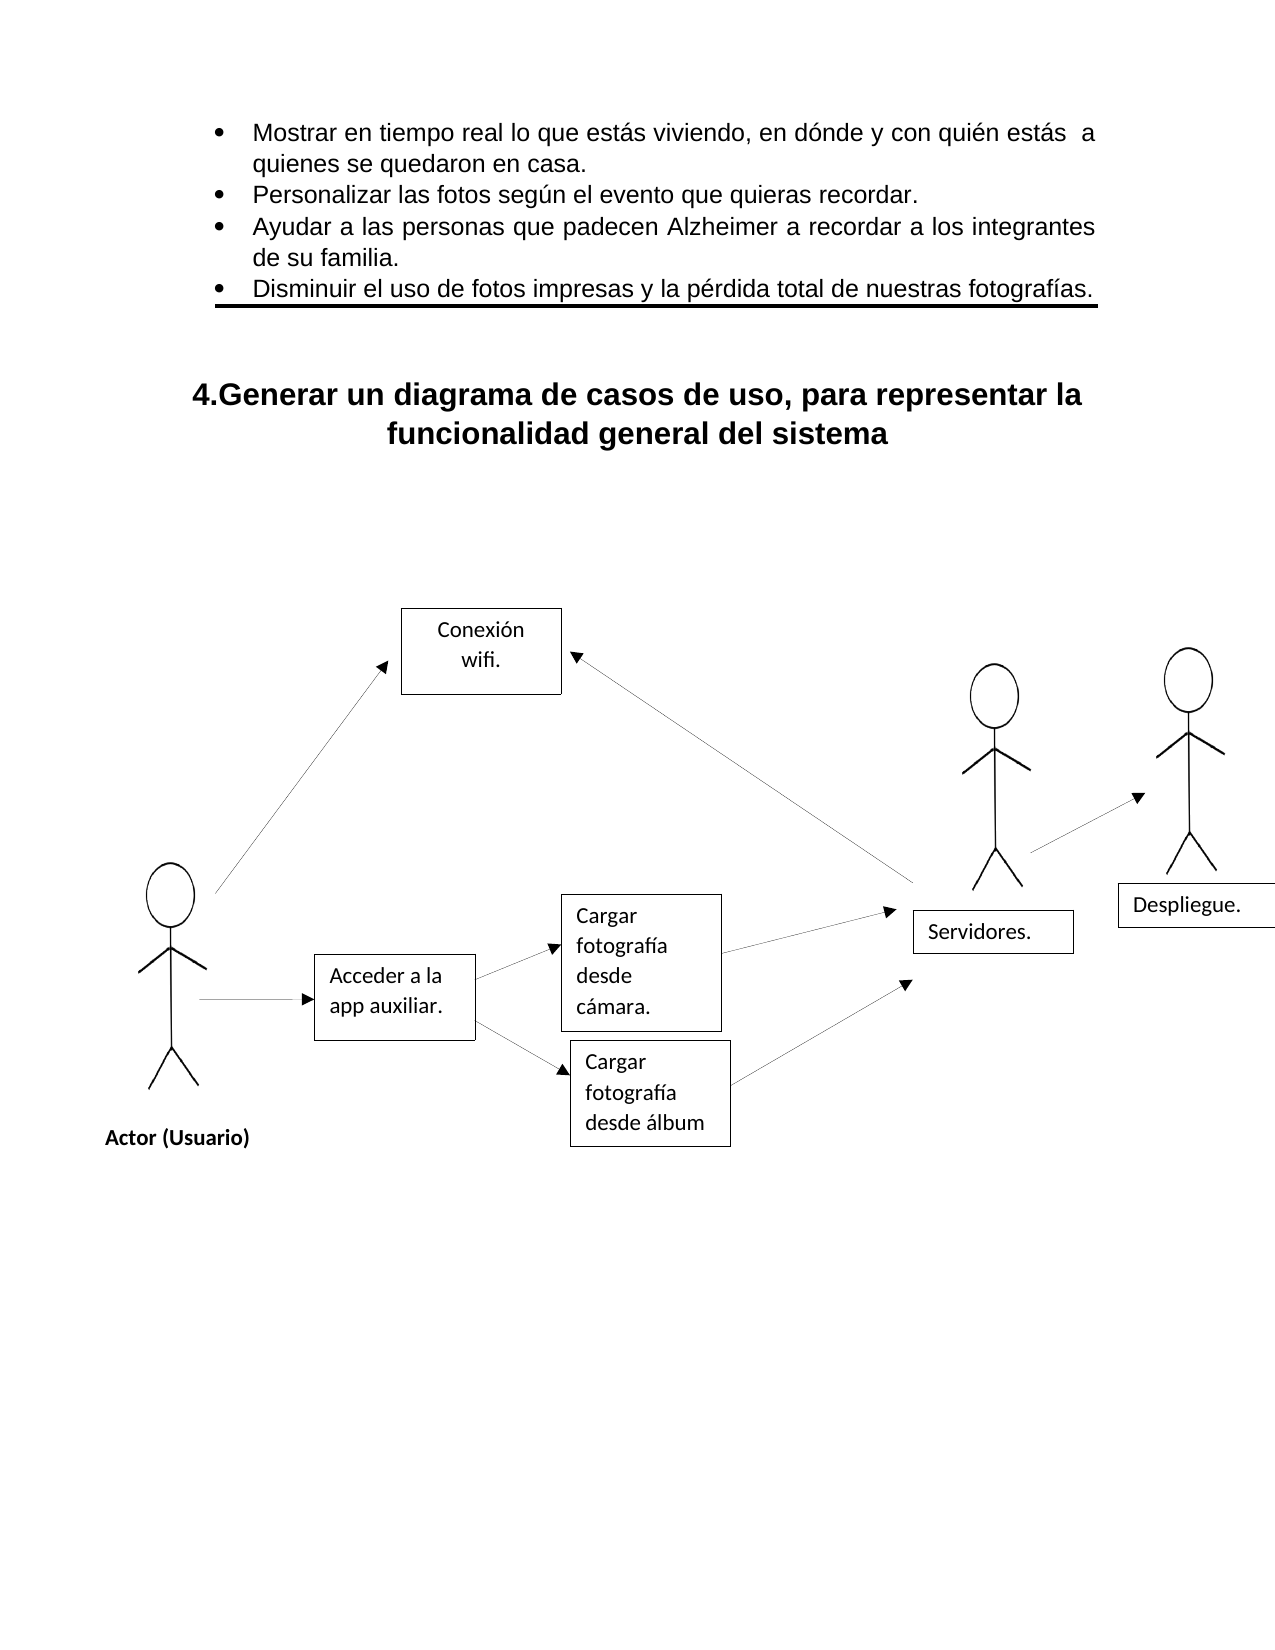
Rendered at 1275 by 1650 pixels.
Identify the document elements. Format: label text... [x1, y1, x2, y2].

picture [1131, 634, 1248, 883]
list Ayudar a las personas que padecen Alzheimer a recordar a los integrantes de su familia. [215, 211, 1098, 271]
picture [937, 650, 1054, 901]
text 4.Generar un diagrama de casos de uso, para representar la funcionalidad general del sistema [177, 376, 1098, 451]
list Mostrar en tiempo real lo que estás viviendo, en dónde y con quién estás a quienes se quedaron en casa. [215, 118, 1098, 178]
picture [112, 849, 230, 1100]
list Personalizar las fotos según el evento que quieras recordar. [215, 180, 1098, 209]
list Disminuir el uso de fotos impresas y la pérdida total de nuestras fotografías. [215, 274, 1098, 304]
